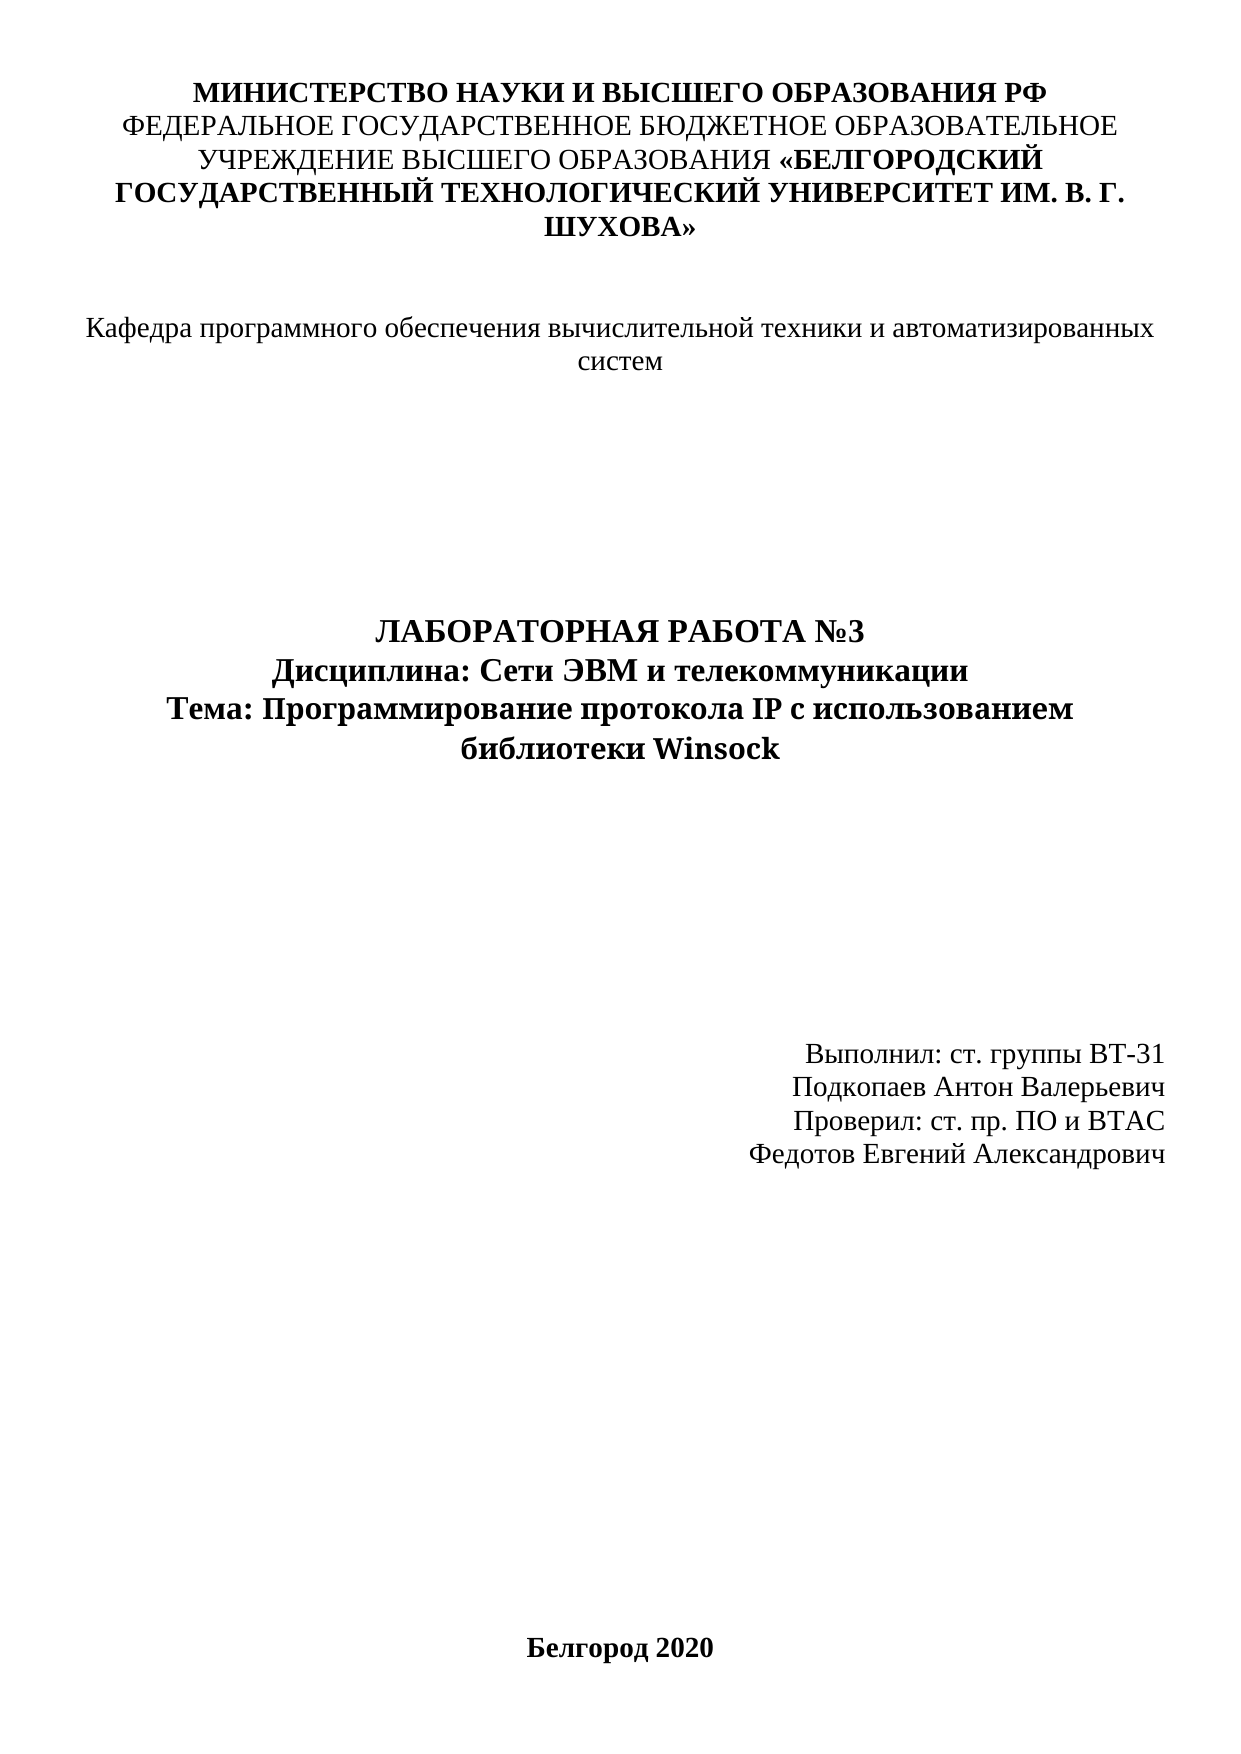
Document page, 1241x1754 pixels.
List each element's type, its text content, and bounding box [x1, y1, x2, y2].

text Подкопаев Антон Валерьевич [75, 1069, 1165, 1103]
text Кафедра программного обеспечения вычислительной техники и автоматизированных систем [75, 310, 1165, 377]
text ФЕДЕРАЛЬНОЕ ГОСУДАРСТВЕННОЕ БЮДЖЕТНОЕ ОБРАЗОВАТЕЛЬНОЕ УЧРЕЖДЕНИЕ ВЫСШЕГО ОБРАЗОВАНИЯ «БЕЛГОРОДСКИЙ ГОСУДАРСТВЕННЫЙ ТЕХНОЛОГИЧЕСКИЙ УНИВЕРСИТЕТ ИМ. В. Г. ШУХОВА» [75, 108, 1165, 243]
text Выполнил: ст. группы ВТ-31 [75, 1036, 1165, 1069]
text Дисциплина: Сети ЭВМ и телекоммуникации [75, 650, 1165, 688]
text МИНИСТЕРСТВО НАУКИ И ВЫСШЕГО ОБРАЗОВАНИЯ РФ [75, 75, 1165, 108]
text ЛАБОРАТОРНАЯ РАБОТА №3 [75, 612, 1165, 650]
text Тема: Программирование протокола IP с использованием [75, 688, 1165, 728]
text Белгород 2020 [75, 1630, 1165, 1664]
text библиотеки Winsock [75, 728, 1165, 768]
text Федотов Евгений Александрович [75, 1137, 1165, 1170]
text Проверил: ст. пр. ПО и ВТАС [75, 1103, 1165, 1137]
